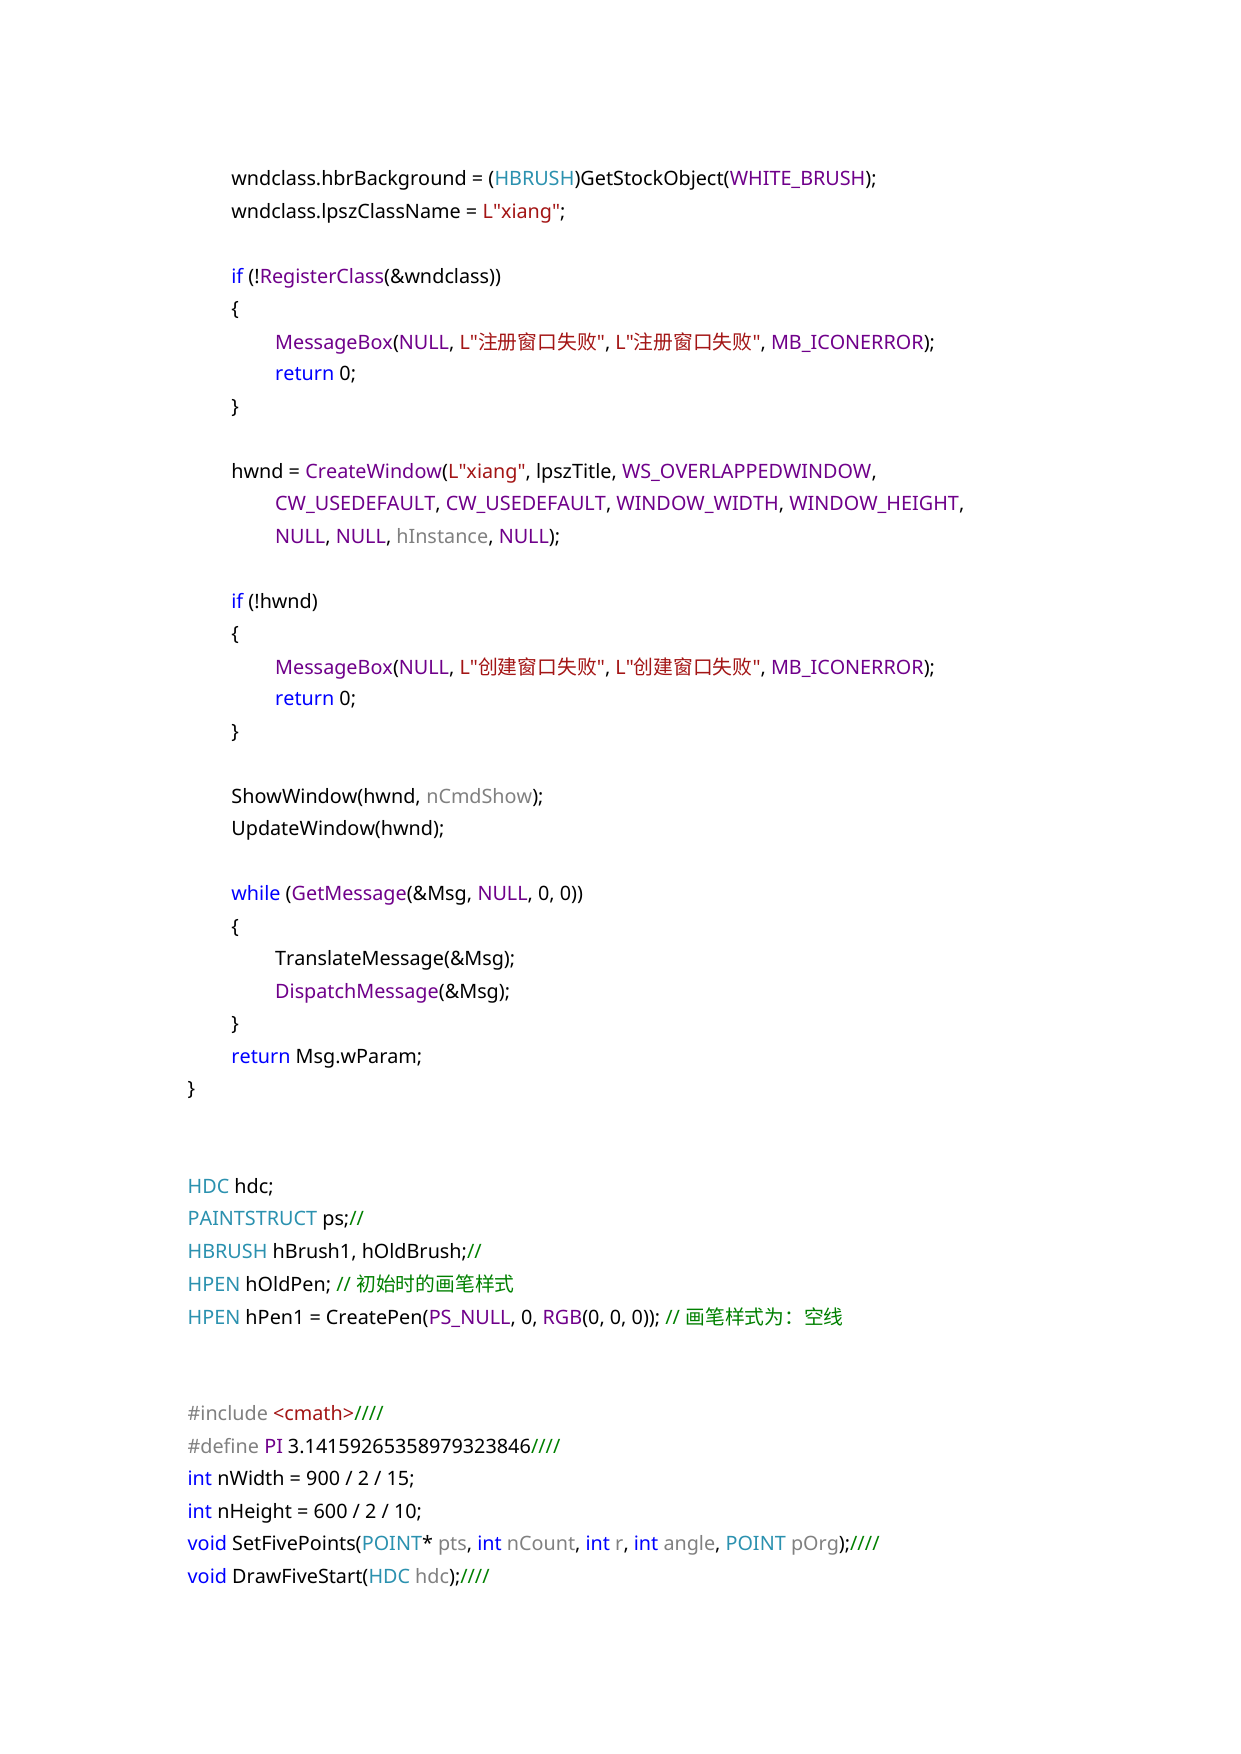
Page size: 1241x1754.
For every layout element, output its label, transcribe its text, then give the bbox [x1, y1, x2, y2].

text } [187, 714, 1053, 747]
text { [187, 909, 1053, 942]
text #define PI 3.14159265358979323846//// [187, 1429, 1053, 1462]
text HPEN hOldPen; // 初始时的画笔样式 [187, 1267, 1053, 1299]
text ShowWindow(hwnd, nCmdShow); [187, 779, 1053, 812]
text } [187, 1072, 1053, 1104]
text { [187, 292, 1053, 324]
text int nWidth = 900 / 2 / 15; [187, 1462, 1053, 1494]
text } [187, 389, 1053, 422]
text hwnd = CreateWindow(L"xiang", lpszTitle, WS_OVERLAPPEDWINDOW, [187, 454, 1053, 487]
text HBRUSH hBrush1, hOldBrush;// [187, 1234, 1053, 1267]
text DispatchMessage(&Msg); [187, 974, 1053, 1007]
text HPEN hPen1 = CreatePen(PS_NULL, 0, RGB(0, 0, 0)); // 画笔样式为：空线 [187, 1299, 1053, 1332]
text PAINTSTRUCT ps;// [187, 1202, 1053, 1234]
text int nHeight = 600 / 2 / 10; [187, 1494, 1053, 1527]
text MessageBox(NULL, L"注册窗口失败", L"注册窗口失败", MB_ICONERROR); [187, 324, 1053, 357]
text return 0; [187, 357, 1053, 389]
text UpdateWindow(hwnd); [187, 812, 1053, 844]
text HDC hdc; [187, 1169, 1053, 1202]
text #include <cmath>//// [187, 1397, 1053, 1429]
text { [187, 617, 1053, 649]
text if (!hwnd) [187, 584, 1053, 617]
text void SetFivePoints(POINT* pts, int nCount, int r, int angle, POINT pOrg);//// [187, 1527, 1053, 1559]
text wndclass.lpszClassName = L"xiang"; [187, 194, 1053, 227]
text MessageBox(NULL, L"创建窗口失败", L"创建窗口失败", MB_ICONERROR); [187, 649, 1053, 682]
text while (GetMessage(&Msg, NULL, 0, 0)) [187, 877, 1053, 909]
text CW_USEDEFAULT, CW_USEDEFAULT, WINDOW_WIDTH, WINDOW_HEIGHT, [187, 487, 1053, 519]
text if (!RegisterClass(&wndclass)) [187, 259, 1053, 292]
text return 0; [187, 682, 1053, 714]
text wndclass.hbrBackground = (HBRUSH)GetStockObject(WHITE_BRUSH); [187, 162, 1053, 194]
text return Msg.wParam; [187, 1039, 1053, 1072]
text } [187, 1007, 1053, 1039]
text NULL, NULL, hInstance, NULL); [187, 519, 1053, 552]
text void DrawFiveStart(HDC hdc);//// [187, 1559, 1053, 1592]
text TranslateMessage(&Msg); [187, 942, 1053, 974]
